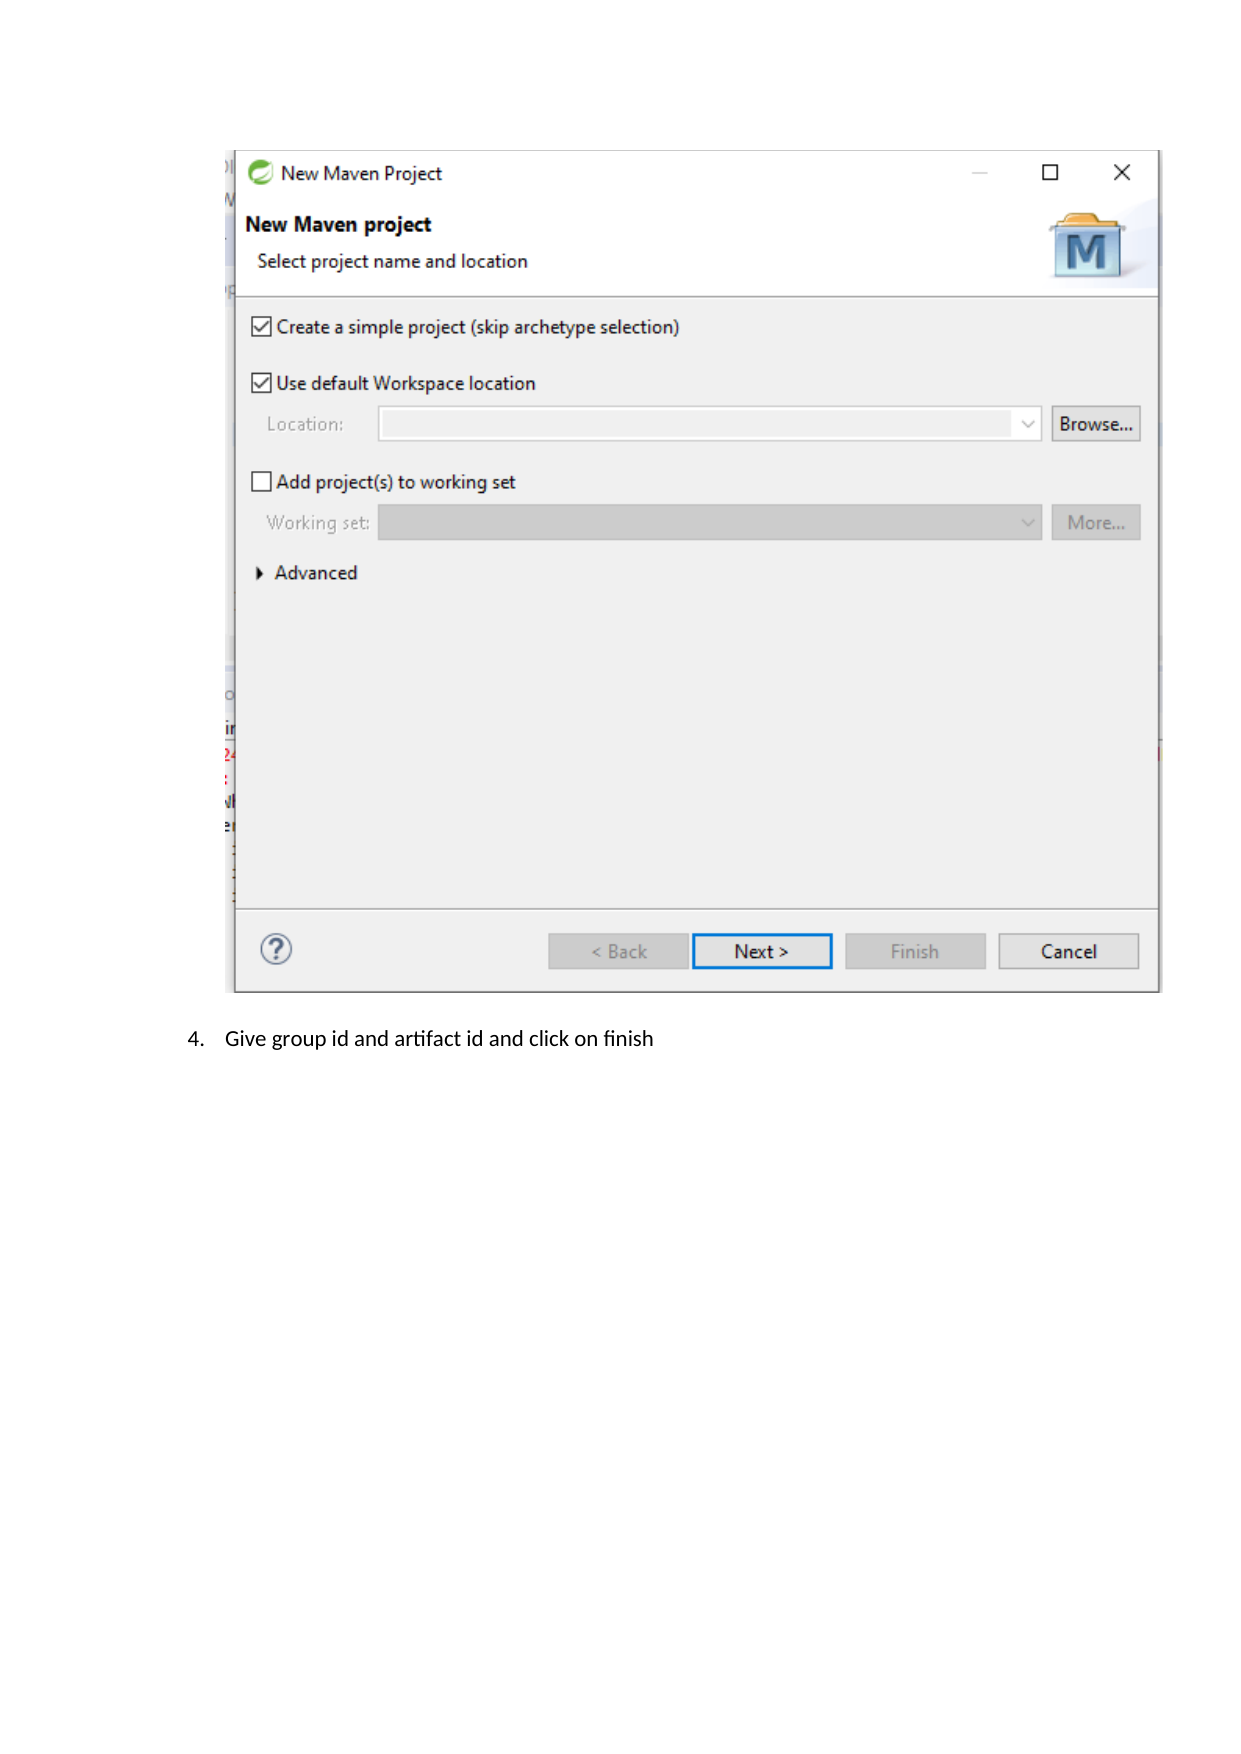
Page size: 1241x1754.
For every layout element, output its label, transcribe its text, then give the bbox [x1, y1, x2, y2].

picture [225, 150, 1163, 993]
list Give group id and artifact id and click on finish [187, 1024, 1090, 1053]
